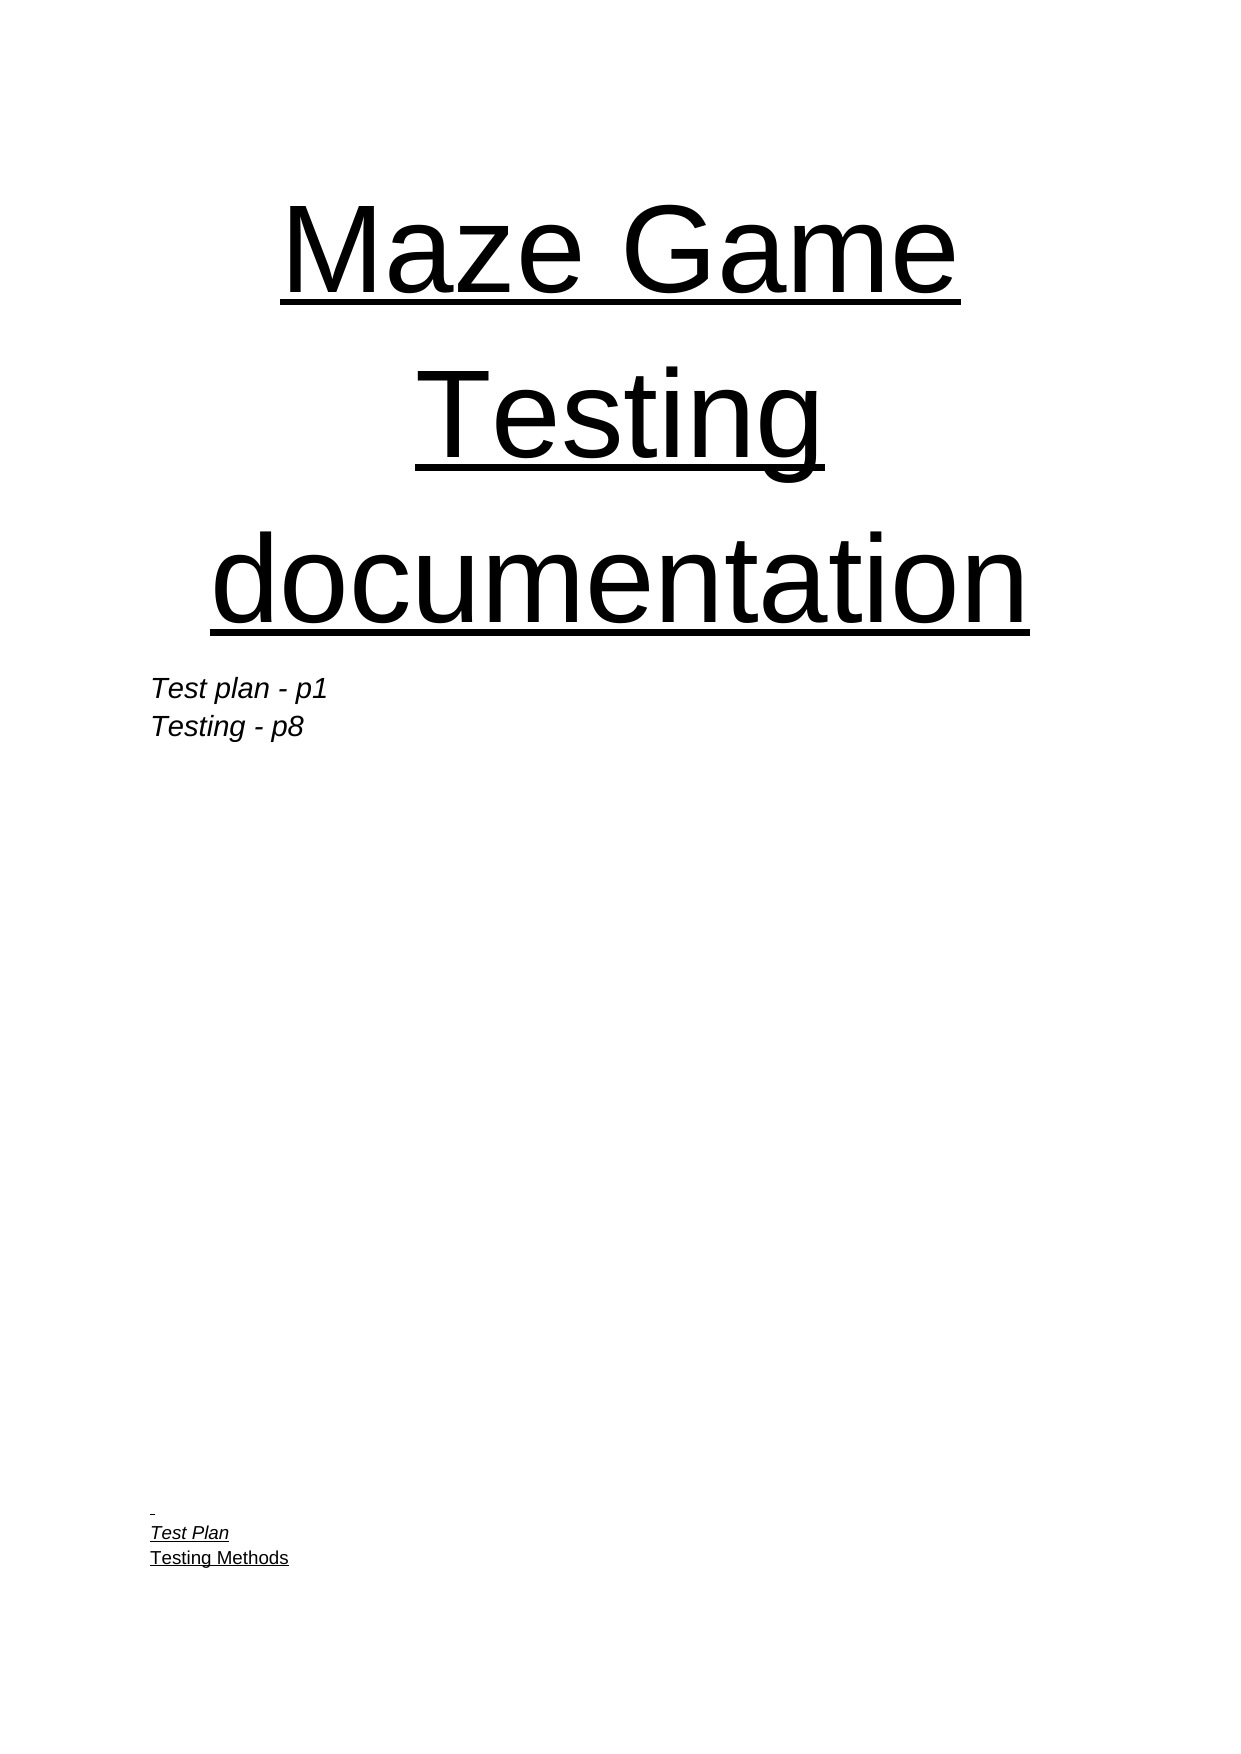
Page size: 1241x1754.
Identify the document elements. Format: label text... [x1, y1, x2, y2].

text Test plan - p1 [150, 671, 1090, 704]
text Testing Methods [150, 1547, 1090, 1568]
text Maze Game Testing documentation [150, 175, 1090, 649]
text Testing - p8 [150, 709, 1090, 743]
text Test Plan [150, 1522, 1090, 1543]
